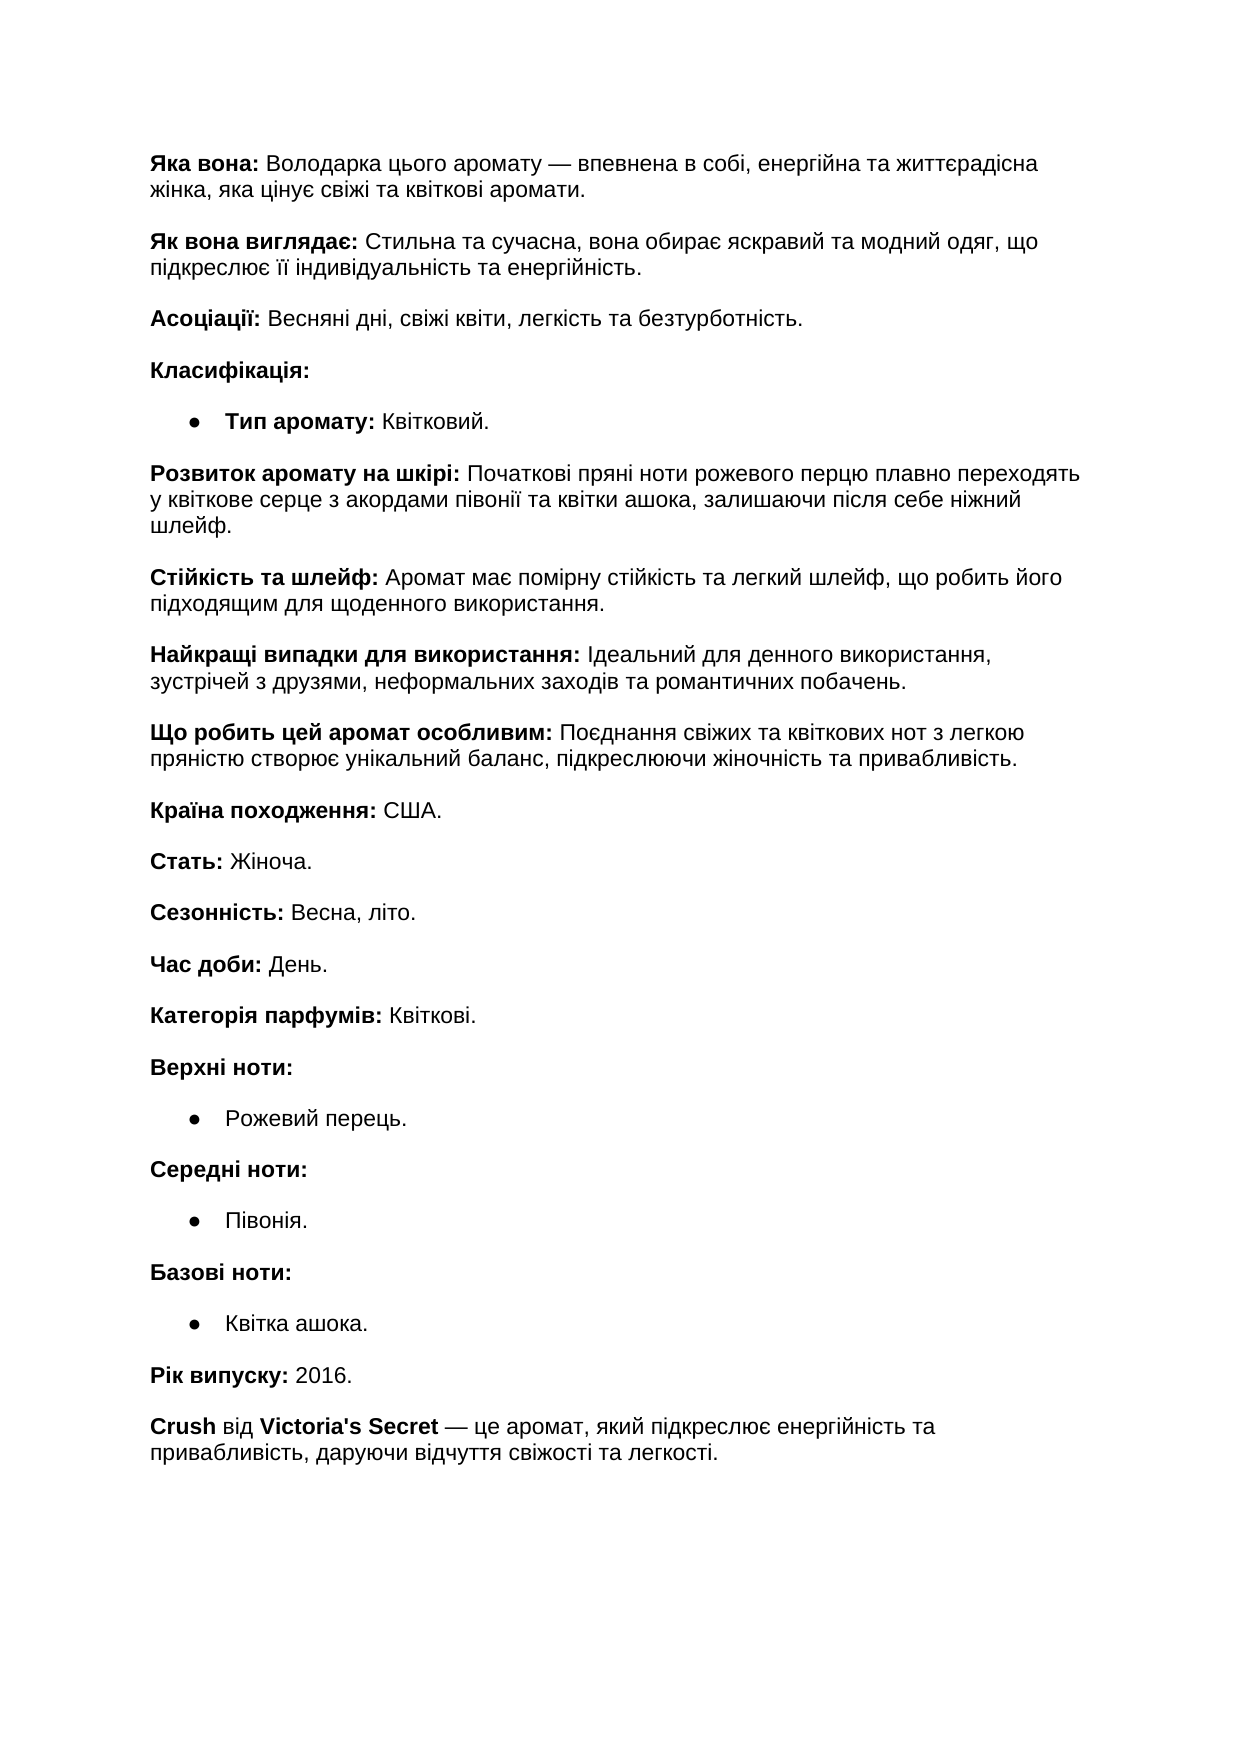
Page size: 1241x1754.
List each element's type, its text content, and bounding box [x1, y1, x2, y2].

text Стійкість та шлейф: Аромат має помірну стійкість та легкий шлейф, що робить його підходящим для щоденного використання. [150, 563, 1090, 616]
text Що робить цей аромат особливим: Поєднання свіжих та квіткових нот з легкою пряністю створює унікальний баланс, підкреслюючи жіночність та привабливість. [150, 719, 1090, 772]
text Стать: Жіноча. [150, 848, 1090, 874]
text Як вона виглядає: Стильна та сучасна, вона обирає яскравий та модний одяг, що підкреслює її індивідуальність та енергійність. [150, 228, 1090, 280]
text Розвиток аромату на шкірі: Початкові пряні ноти рожевого перцю плавно переходять у квіткове серце з акордами півонії та квітки ашока, залишаючи після себе ніжний шлейф. [150, 459, 1090, 538]
text Базові ноти: [150, 1259, 1090, 1285]
list Півонія. [187, 1207, 1090, 1234]
text Країна походження: США. [150, 797, 1090, 823]
text Категорія парфумів: Квіткові. [150, 1002, 1090, 1028]
text Найкращі випадки для використання: Ідеальний для денного використання, зустрічей з друзями, неформальних заходів та романтичних побачень. [150, 641, 1090, 694]
text Час доби: День. [150, 951, 1090, 977]
list Рожевий перець. [187, 1105, 1090, 1131]
text Яка вона: Володарка цього аромату — впевнена в собі, енергійна та життєрадісна жінка, яка цінує свіжі та квіткові аромати. [150, 150, 1090, 203]
list Тип аромату: Квітковий. [187, 408, 1090, 434]
list Квітка ашока. [187, 1310, 1090, 1337]
text Середні ноти: [150, 1156, 1090, 1182]
text Сезонність: Весна, літо. [150, 899, 1090, 926]
text Рік випуску: 2016. [150, 1362, 1090, 1388]
text Класифікація: [150, 357, 1090, 383]
text Асоціації: Весняні дні, свіжі квіти, легкість та безтурботність. [150, 305, 1090, 332]
text Верхні ноти: [150, 1053, 1090, 1080]
text Crush від Victoria's Secret — це аромат, який підкреслює енергійність та привабливість, даруючи відчуття свіжості та легкості. [150, 1413, 1090, 1466]
